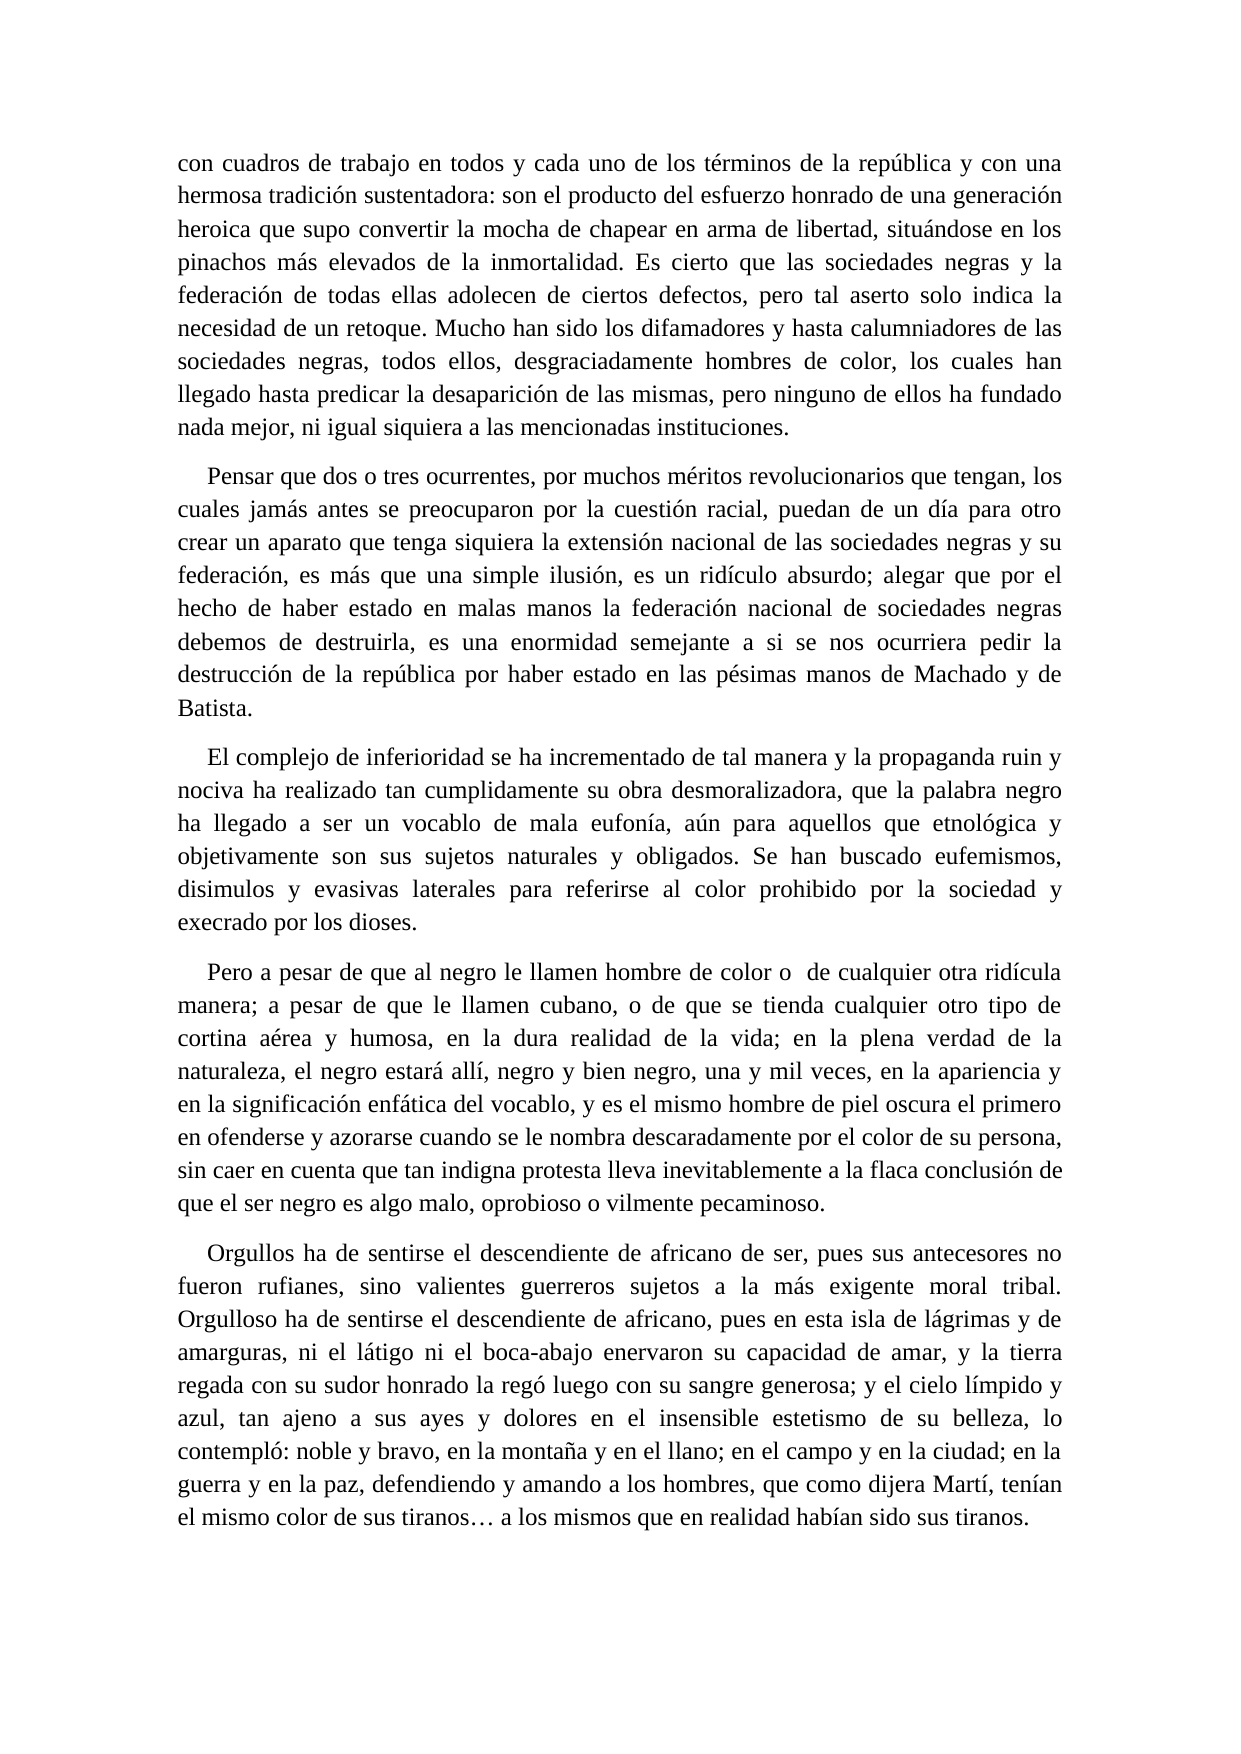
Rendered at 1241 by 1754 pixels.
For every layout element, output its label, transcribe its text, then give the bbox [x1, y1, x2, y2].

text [177, 148, 1063, 441]
text El complejo de inferioridad se ha incrementado de tal manera y la propaganda ruin y nociva ha realizado tan cumplidamente su obra desmoralizadora, que la palabra negro ha llegado a ser un vocablo de mala eufonía, aún para aquellos que etnológica y objetivamente son sus sujetos naturales y obligados. Se han buscado eufemismos, disimulos y evasivas laterales para referirse al color prohibido por la sociedad y execrado por los dioses. [177, 742, 1063, 936]
text Orgullos ha de sentirse el descendiente de africano de ser, pues sus antecesores no fueron rufianes, sino valientes guerreros sujetos a la más exigente moral tribal. Orgulloso ha de sentirse el descendiente de africano, pues en esta isla de lágrimas y de amarguras, ni el látigo ni el boca-abajo enervaron su capacidad de amar, y la tierra regada con su sudor honrado la regó luego con su sangre generosa; y el cielo límpido y azul, tan ajeno a sus ayes y dolores en el insensible estetismo de su belleza, lo contempló: noble y bravo, en la montaña y en el llano; en el campo y en la ciudad; en la guerra y en la paz, defendiendo y amando a los hombres, que como dijera Martí, tenían el mismo color de sus tiranos… a los mismos que en realidad habían sido sus tiranos. [177, 1238, 1063, 1531]
text Pero a pesar de que al negro le llamen hombre de color o de cualquier otra ridícula manera; a pesar de que le llamen cubano, o de que se tienda cualquier otro tipo de cortina aérea y humosa, en la dura realidad de la vida; en la plena verdad de la naturaleza, el negro estará allí, negro y bien negro, una y mil veces, en la apariencia y en la significación enfática del vocablo, y es el mismo hombre de piel oscura el primero en ofenderse y azorarse cuando se le nombra descaradamente por el color de su persona, sin caer en cuenta que tan indigna protesta lleva inevitablemente a la flaca conclusión de que el ser negro es algo malo, oprobioso o vilmente pecaminoso. [177, 957, 1063, 1217]
text Pensar que dos o tres ocurrentes, por muchos méritos revolucionarios que tengan, los cuales jamás antes se preocuparon por la cuestión racial, puedan de un día para otro crear un aparato que tenga siquiera la extensión nacional de las sociedades negras y su federación, es más que una simple ilusión, es un ridículo absurdo; alegar que por el hecho de haber estado en malas manos la federación nacional de sociedades negras debemos de destruirla, es una enormidad semejante a si se nos ocurriera pedir la destrucción de la república por haber estado en las pésimas manos de Machado y de Batista. [177, 461, 1063, 721]
